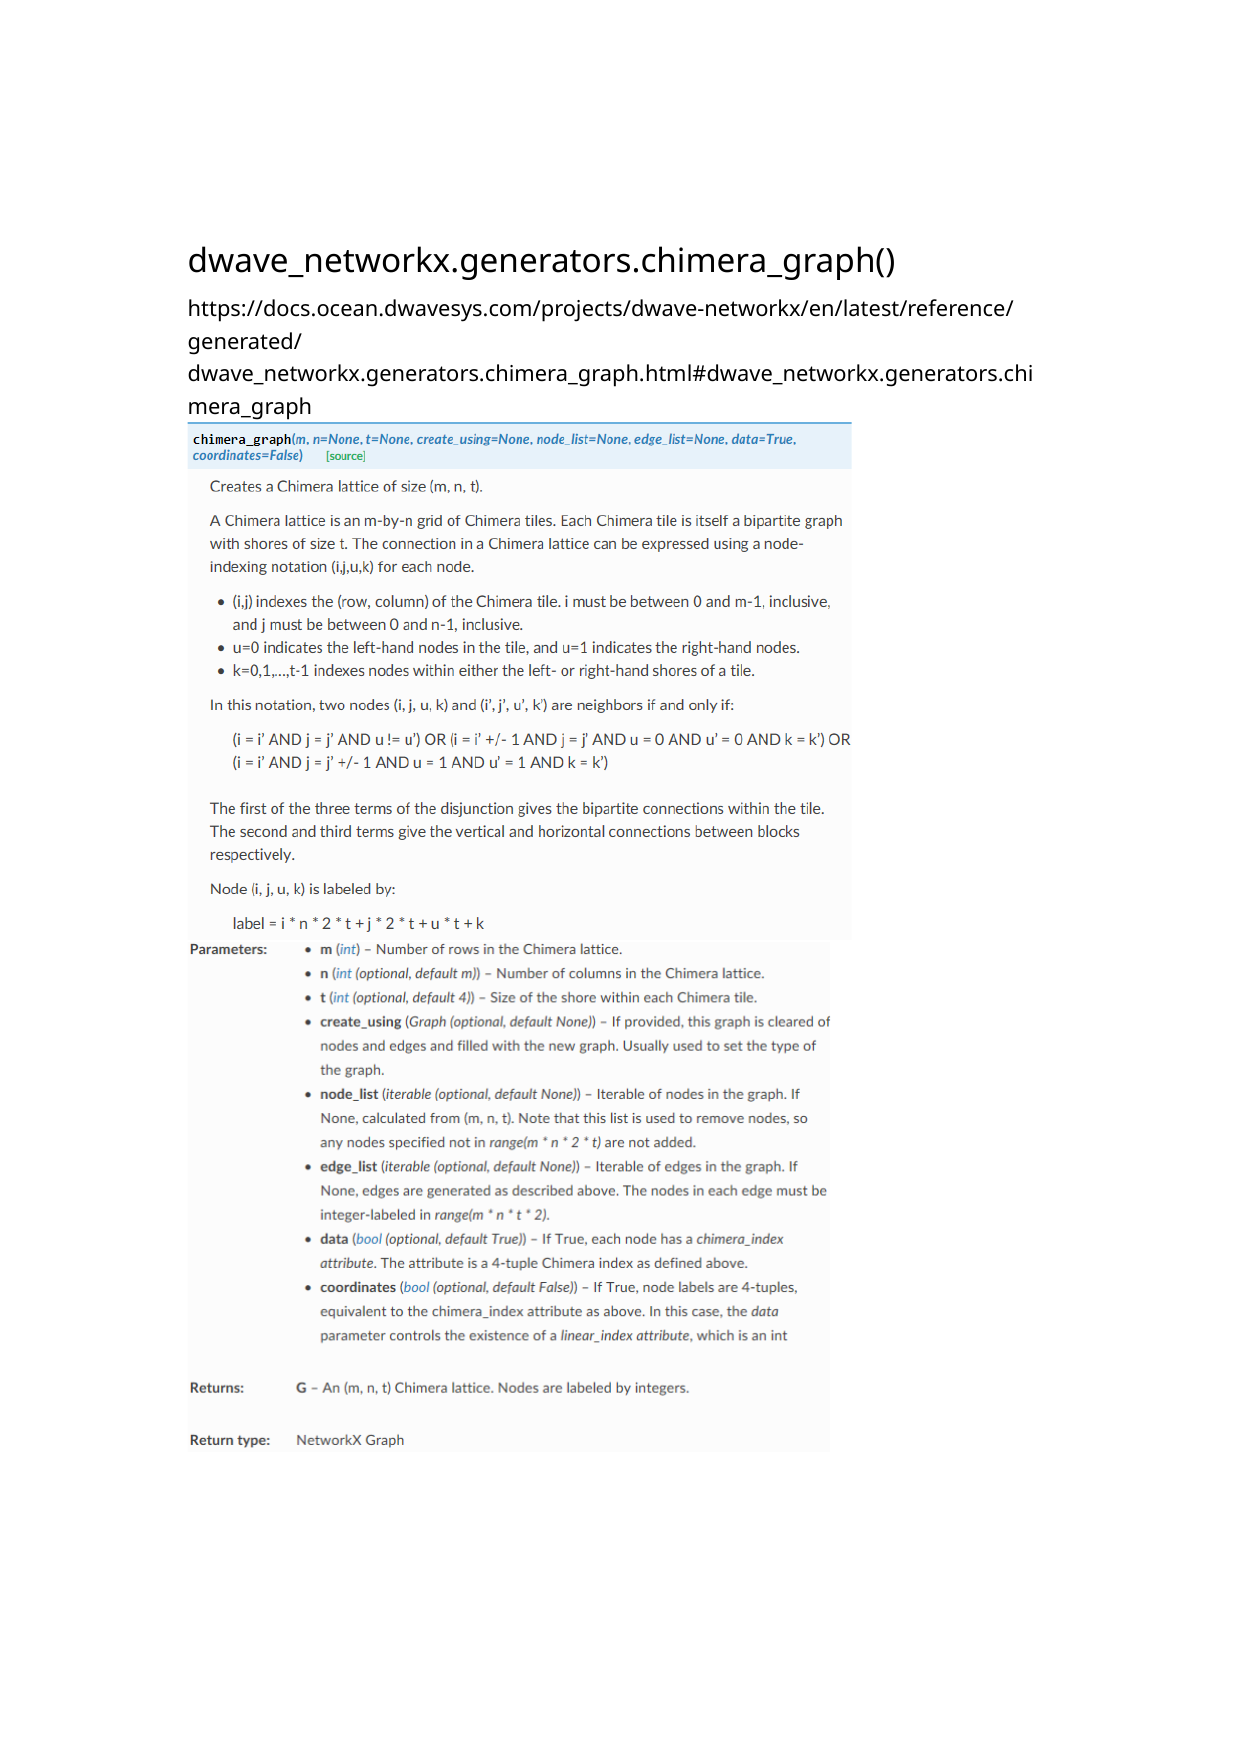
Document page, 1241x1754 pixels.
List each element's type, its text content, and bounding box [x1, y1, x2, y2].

picture [187, 942, 830, 1452]
picture [187, 422, 852, 940]
text https://docs.ocean.dwavesys.com/projects/dwave-networkx/en/latest/reference/generated/dwave_networkx.generators.chimera_graph.html#dwave_networkx.generators.chimera_graph [187, 292, 1053, 422]
text dwave_networkx.generators.chimera_graph() [187, 227, 1053, 292]
